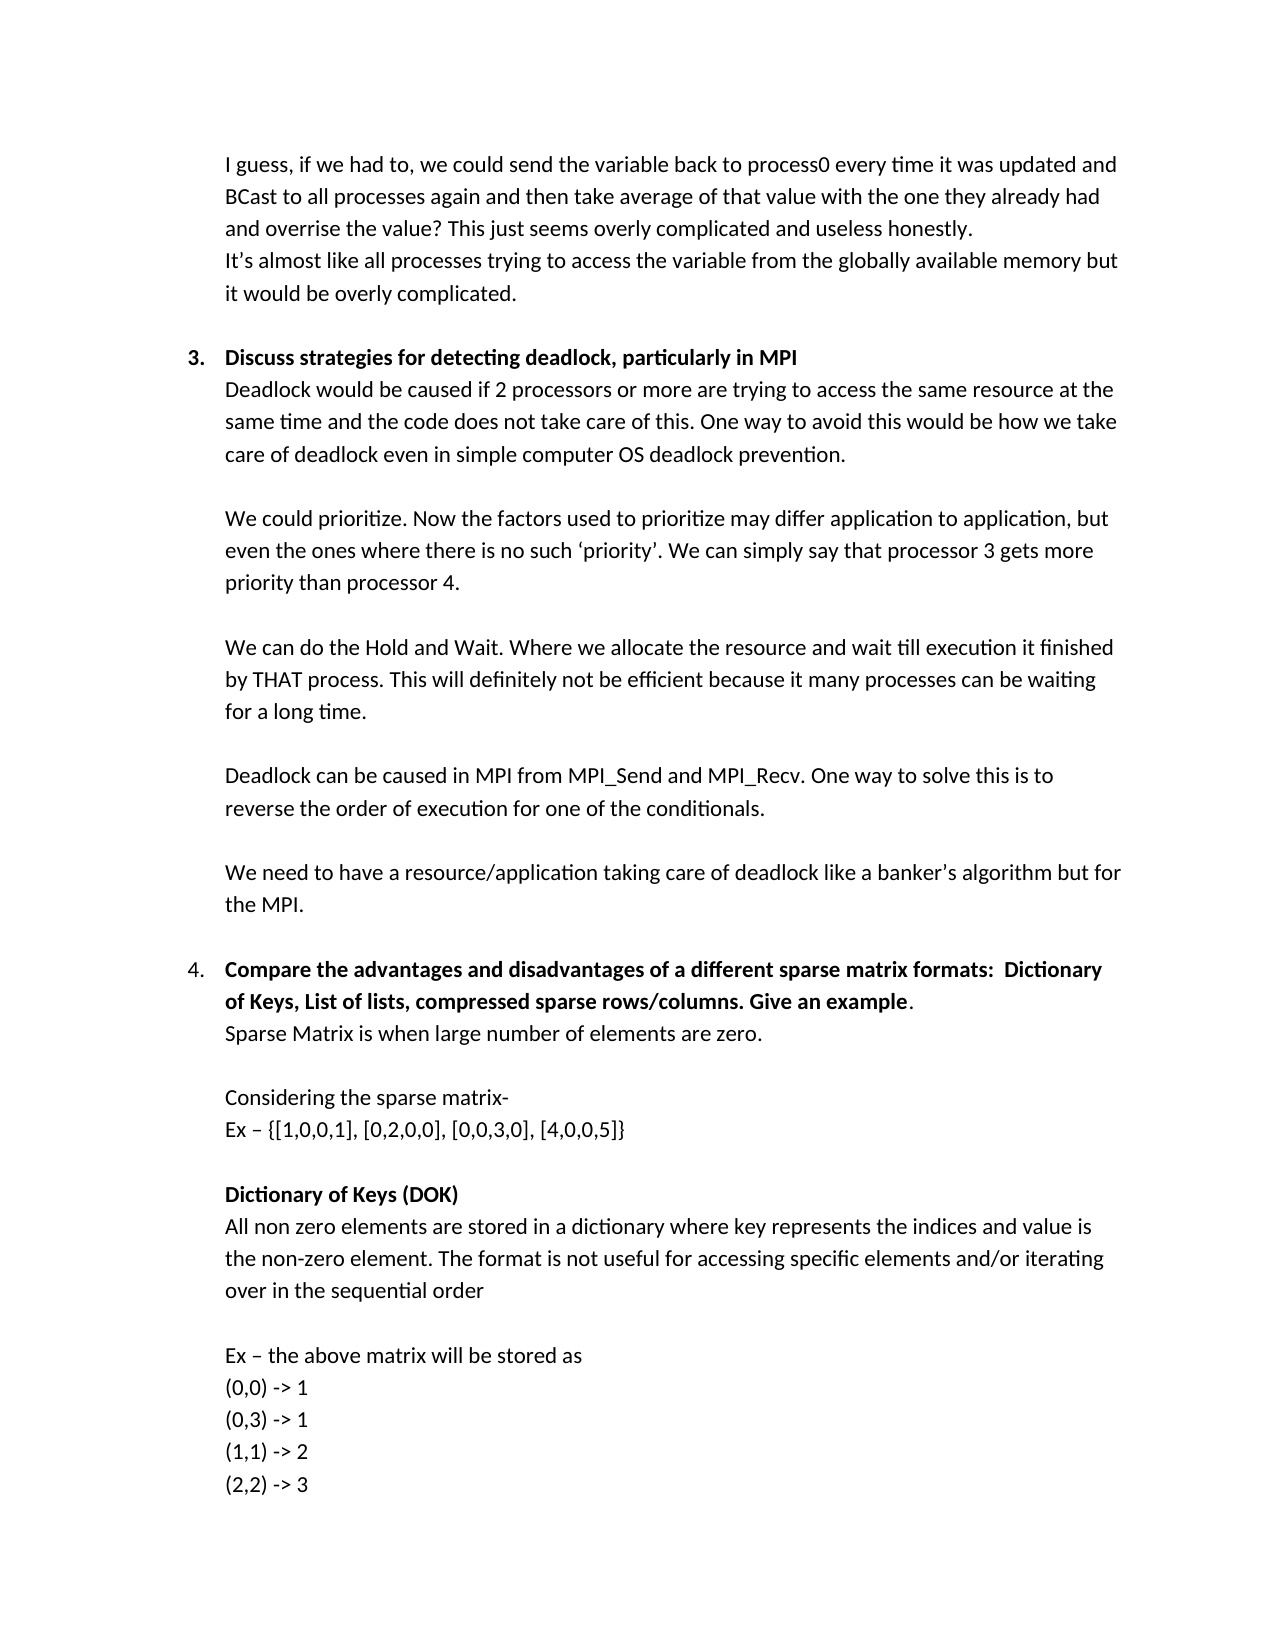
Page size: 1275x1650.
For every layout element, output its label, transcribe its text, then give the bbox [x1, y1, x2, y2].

list It’s almost like all processes trying to access the variable from the globally available memory but it would be overly complicated. [225, 247, 1125, 307]
list Deadlock would be caused if 2 processors or more are trying to access the same resource at the same time and the code does not take care of this. One way to avoid this would be how we take care of deadlock even in simple computer OS deadlock prevention. [225, 375, 1125, 468]
list Ex – {[1,0,0,1], [0,2,0,0], [0,0,3,0], [4,0,0,5]} [225, 1116, 1125, 1144]
list Deadlock can be caused in MPI from MPI_Send and MPI_Recv. One way to solve this is to reverse the order of execution for one of the conditionals. [225, 762, 1125, 822]
list Dictionary of Keys (DOK) [225, 1180, 1125, 1208]
list Sparse Matrix is when large number of elements are zero. [225, 1019, 1125, 1047]
list (0,0) -> 1 [225, 1373, 1125, 1401]
list (0,3) -> 1 [225, 1405, 1125, 1433]
list Compare the advantages and disadvantages of a different sparse matrix formats: Dictionary of Keys, List of lists, compressed sparse rows/columns. Give an example. [187, 955, 1125, 1015]
list (1,1) -> 2 [225, 1437, 1125, 1466]
list We could prioritize. Now the factors used to prioritize may differ application to application, but even the ones where there is no such ‘priority’. We can simply say that processor 3 gets more priority than processor 4. [225, 504, 1125, 596]
list We need to have a resource/application taking care of deadlock like a banker’s algorithm but for the MPI. [225, 858, 1125, 918]
list (2,2) -> 3 [225, 1470, 1125, 1498]
list Considering the sparse matrix- [225, 1083, 1125, 1111]
list Ex – the above matrix will be stored as [225, 1341, 1125, 1369]
list All non zero elements are stored in a dictionary where key represents the indices and value is the non-zero element. The format is not useful for accessing specific elements and/or iterating over in the sequential order [225, 1212, 1125, 1304]
list We can do the Hold and Wait. Where we allocate the resource and wait till execution it finished by THAT process. This will definitely not be efficient because it many processes can be waiting for a long time. [225, 633, 1125, 725]
list Discuss strategies for detecting deadlock, particularly in MPI [187, 343, 1125, 371]
list I guess, if we had to, we could send the variable back to process0 every time it was updated and BCast to all processes again and then take average of that value with the one they already had and overrise the value? This just seems overly complicated and useless honestly. [225, 150, 1125, 242]
